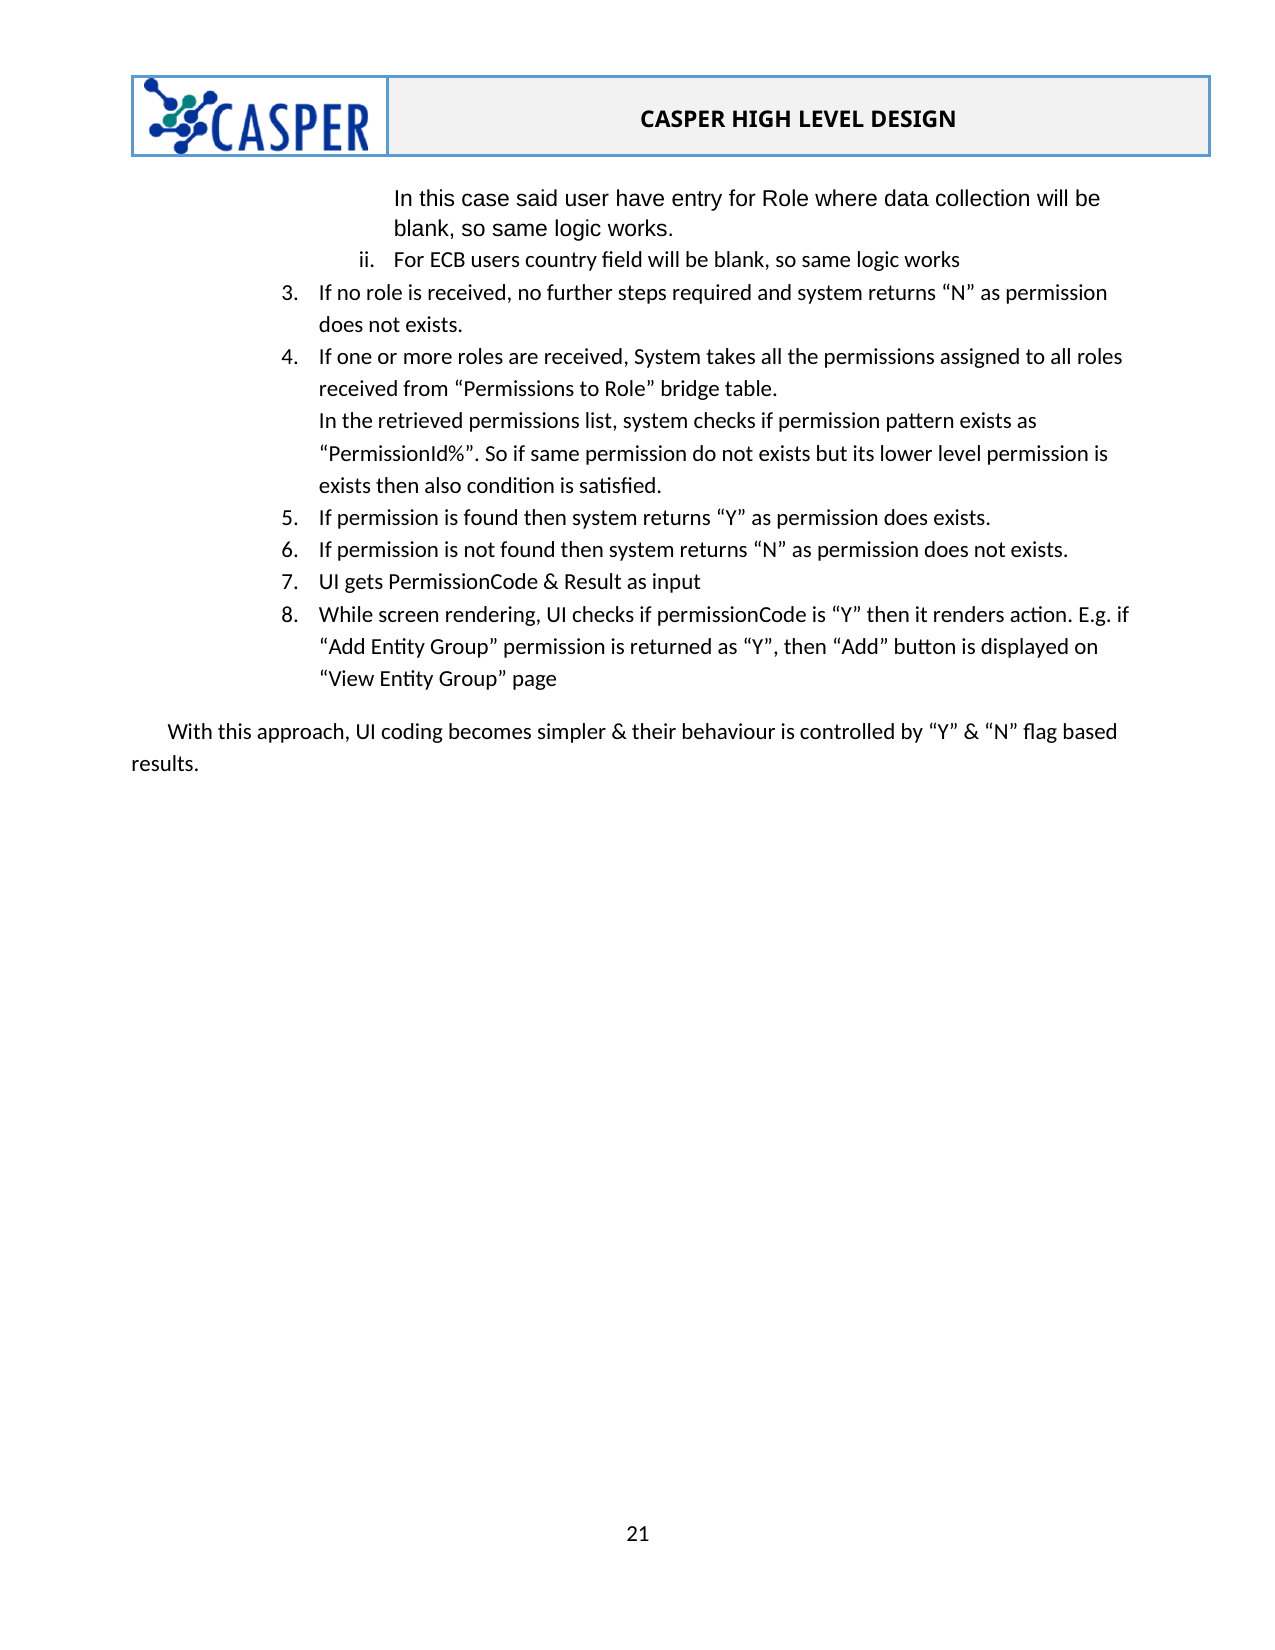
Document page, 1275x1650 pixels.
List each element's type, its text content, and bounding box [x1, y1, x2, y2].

list If no role is received, no further steps required and system returns “N” as permission does not exists. [281, 278, 1144, 338]
list In the retrieved permissions list, system checks if permission pattern exists as “PermissionId%”. So if same permission do not exists but its lower level permission is exists then also condition is satisfied. [319, 407, 1144, 499]
list If one or more roles are received, System takes all the permissions assigned to all roles received from “Permissions to Role” bridge table. [281, 342, 1144, 402]
list While screen rendering, UI checks if permissionCode is “Y” then it renders action. E.g. if “Add Entity Group” permission is returned as “Y”, then “Add” button is displayed on “View Entity Group” page [281, 600, 1144, 692]
list If permission is found then system returns “Y” as permission does exists. [281, 503, 1144, 531]
text With this approach, UI coding becomes simpler & their behaviour is controlled by “Y” & “N” flag based results. [131, 717, 1144, 777]
list For ECB users country field will be blank, so same logic works [375, 246, 1144, 274]
picture [144, 78, 369, 154]
list UI gets PermissionCode & Result as input [281, 567, 1144, 596]
list In this case said user have entry for Role where data collection will be blank, so same logic works. [394, 185, 1144, 242]
list If permission is not found then system returns “N” as permission does not exists. [281, 535, 1144, 563]
